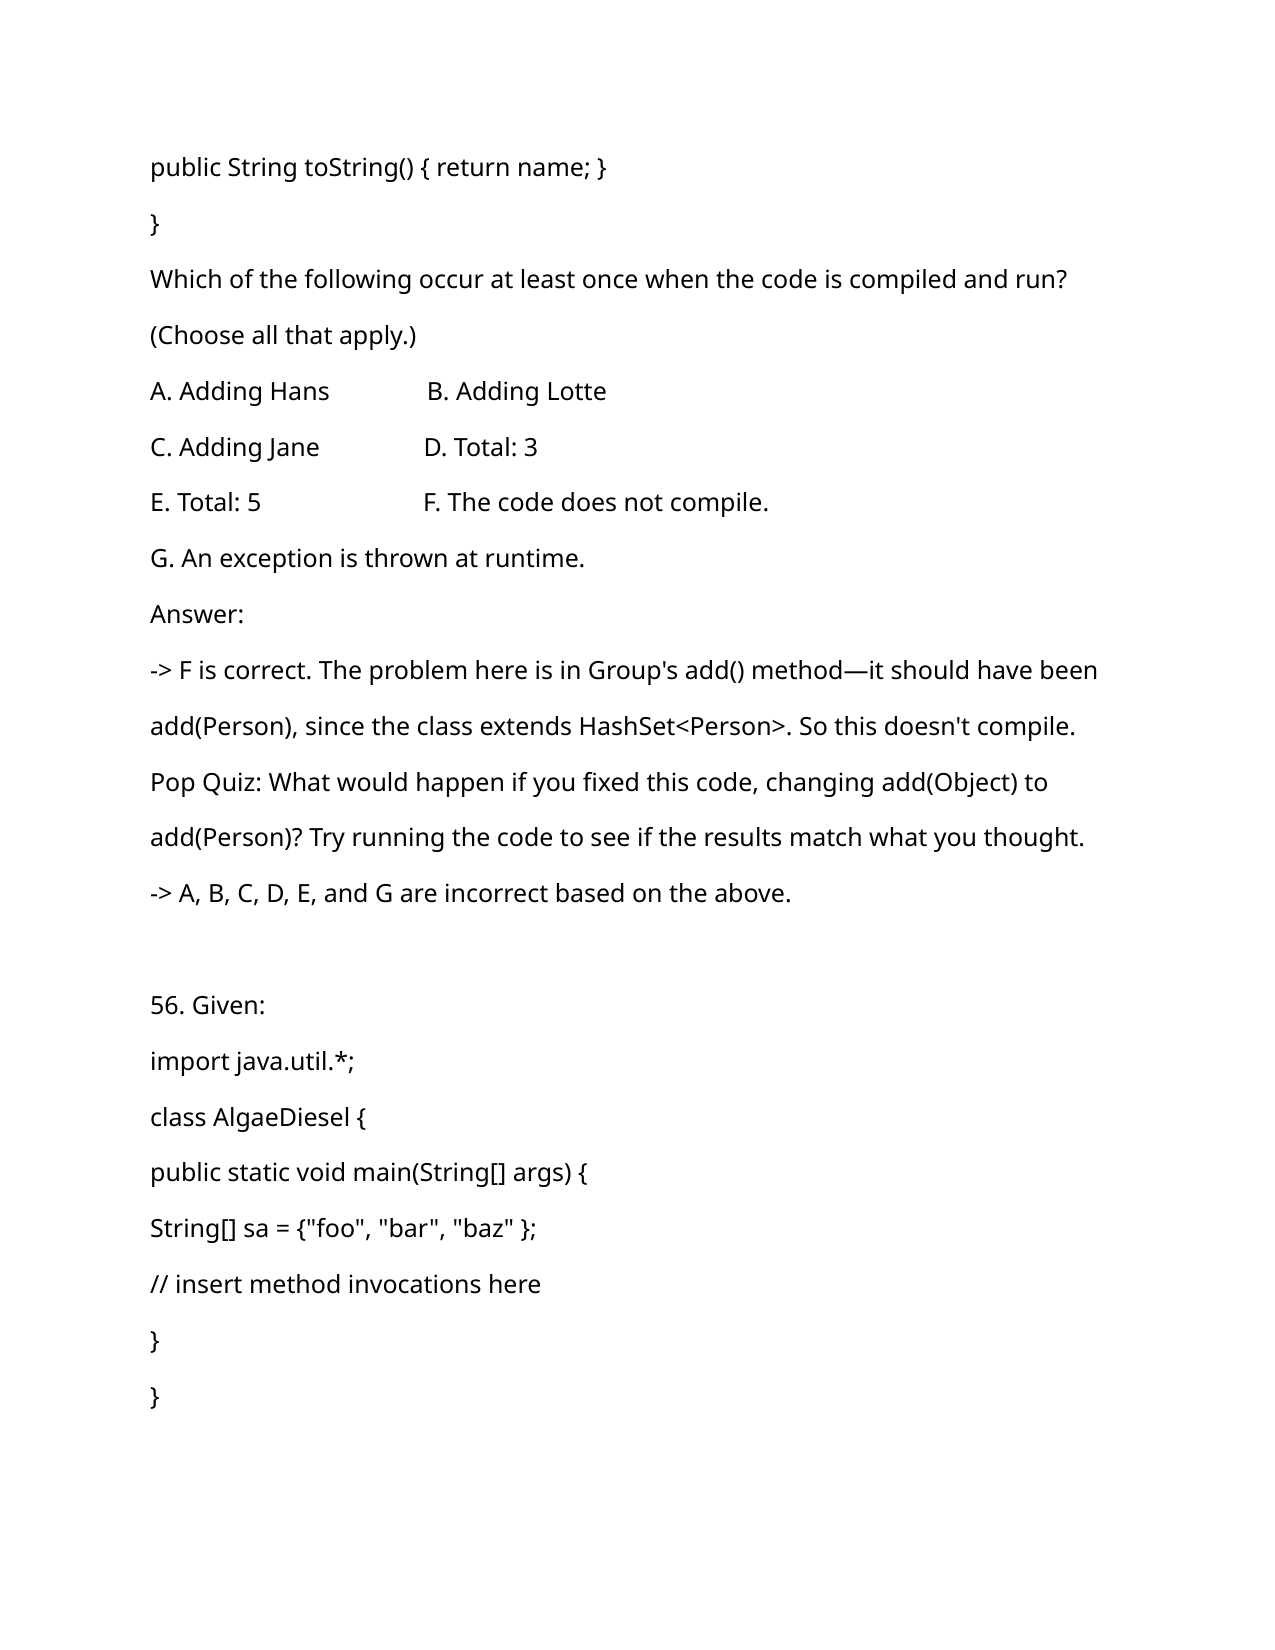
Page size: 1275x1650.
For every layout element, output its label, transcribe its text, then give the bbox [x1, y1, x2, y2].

text Answer: [150, 597, 1125, 631]
text Pop Quiz: What would happen if you fixed this code, changing add(Object) to [150, 764, 1125, 798]
text // insert method invocations here [150, 1267, 1125, 1301]
text } [150, 1378, 1125, 1412]
text E. Total: 5 F. The code does not compile. [150, 485, 1125, 519]
text } [150, 206, 1125, 240]
text add(Person), since the class extends HashSet<Person>. So this doesn't compile. [150, 708, 1125, 742]
text -> F is correct. The problem here is in Group's add() method—it should have been [150, 652, 1125, 687]
text (Choose all that apply.) [150, 317, 1125, 352]
text -> A, B, C, D, E, and G are incorrect based on the above. [150, 876, 1125, 910]
text Which of the following occur at least once when the code is compiled and run? [150, 262, 1125, 296]
text String[] sa = {"foo", "bar", "baz" }; [150, 1211, 1125, 1245]
text add(Person)? Try running the code to see if the results match what you thought. [150, 820, 1125, 854]
text G. An exception is thrown at runtime. [150, 541, 1125, 575]
text import java.util.*; [150, 1043, 1125, 1077]
text class AlgaeDiesel { [150, 1099, 1125, 1133]
text } [150, 1322, 1125, 1357]
text 56. Given: [150, 987, 1125, 1022]
text public static void main(String[] args) { [150, 1155, 1125, 1189]
text C. Adding Jane D. Total: 3 [150, 429, 1125, 463]
text A. Adding Hans B. Adding Lotte [150, 373, 1125, 407]
text public String toString() { return name; } [150, 150, 1125, 184]
